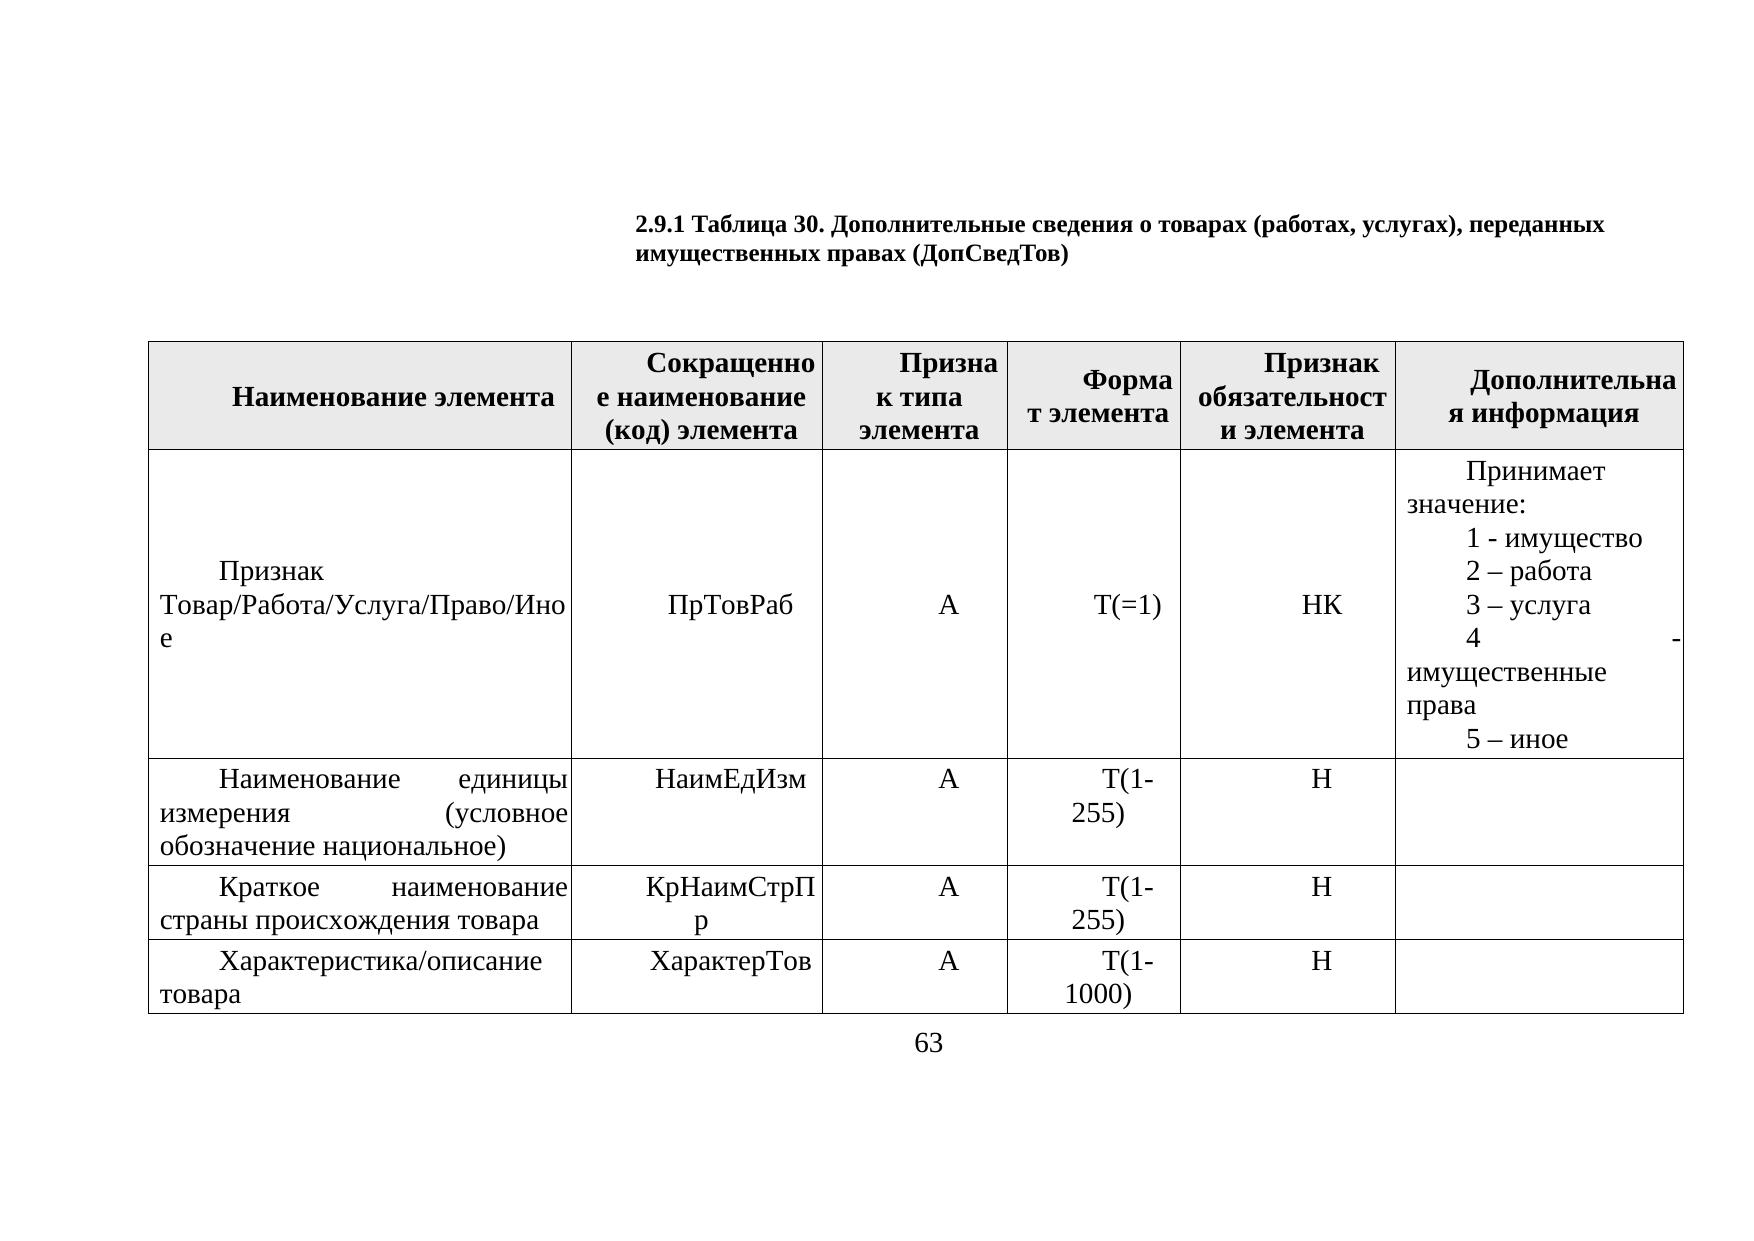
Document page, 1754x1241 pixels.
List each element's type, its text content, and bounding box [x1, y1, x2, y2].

table_cell T(1-1000) [1008, 940, 1180, 1013]
table_cell НК [1181, 450, 1395, 757]
table_cell ХарактерТов [572, 940, 822, 1013]
table_cell A [823, 940, 1007, 1013]
table_header Признак типа элемента [823, 342, 1007, 449]
table_cell ПрТовРаб [572, 450, 822, 757]
table_cell НаимЕдИзм [572, 759, 822, 865]
table_cell Н [1181, 940, 1395, 1013]
table_cell T(1-255) [1008, 866, 1180, 939]
table_cell Наименование единицы измерения (условное обозначение национальное) [149, 759, 571, 865]
table_cell [1396, 866, 1683, 939]
table_cell [1396, 940, 1683, 1013]
table_cell Характеристика/описание товара [149, 940, 571, 1013]
table_header Формат элемента [1008, 342, 1180, 449]
table_cell T(1-255) [1008, 759, 1180, 865]
table_cell КрНаимСтрПр [572, 866, 822, 939]
table_cell A [823, 866, 1007, 939]
table_cell Н [1181, 759, 1395, 865]
table_header Признак обязательности элемента [1181, 342, 1395, 449]
table_cell А [823, 759, 1007, 865]
table_header Дополнительная информация [1396, 342, 1683, 449]
table_cell Т(=1) [1008, 450, 1180, 757]
table_header Наименование элемента [149, 342, 571, 449]
table_header Сокращенное наименование (код) элемента [572, 342, 822, 449]
table_cell [1396, 759, 1683, 865]
table_cell А [823, 450, 1007, 757]
table_cell Н [1181, 866, 1395, 939]
table_cell Признак Товар/Работа/Услуга/Право/Иное [149, 450, 571, 757]
table_cell Краткое наименование страны происхождения товара [149, 866, 571, 939]
subtitle Таблица 30. Дополнительные сведения о товарах (работах, услугах), переданных имущественных правах (ДопСведТов) [635, 209, 1651, 267]
table_cell Принимает значение: 1 - имущество 2 – работа 3 – услуга 4 - имущественные права 5 – иное [1396, 450, 1683, 757]
